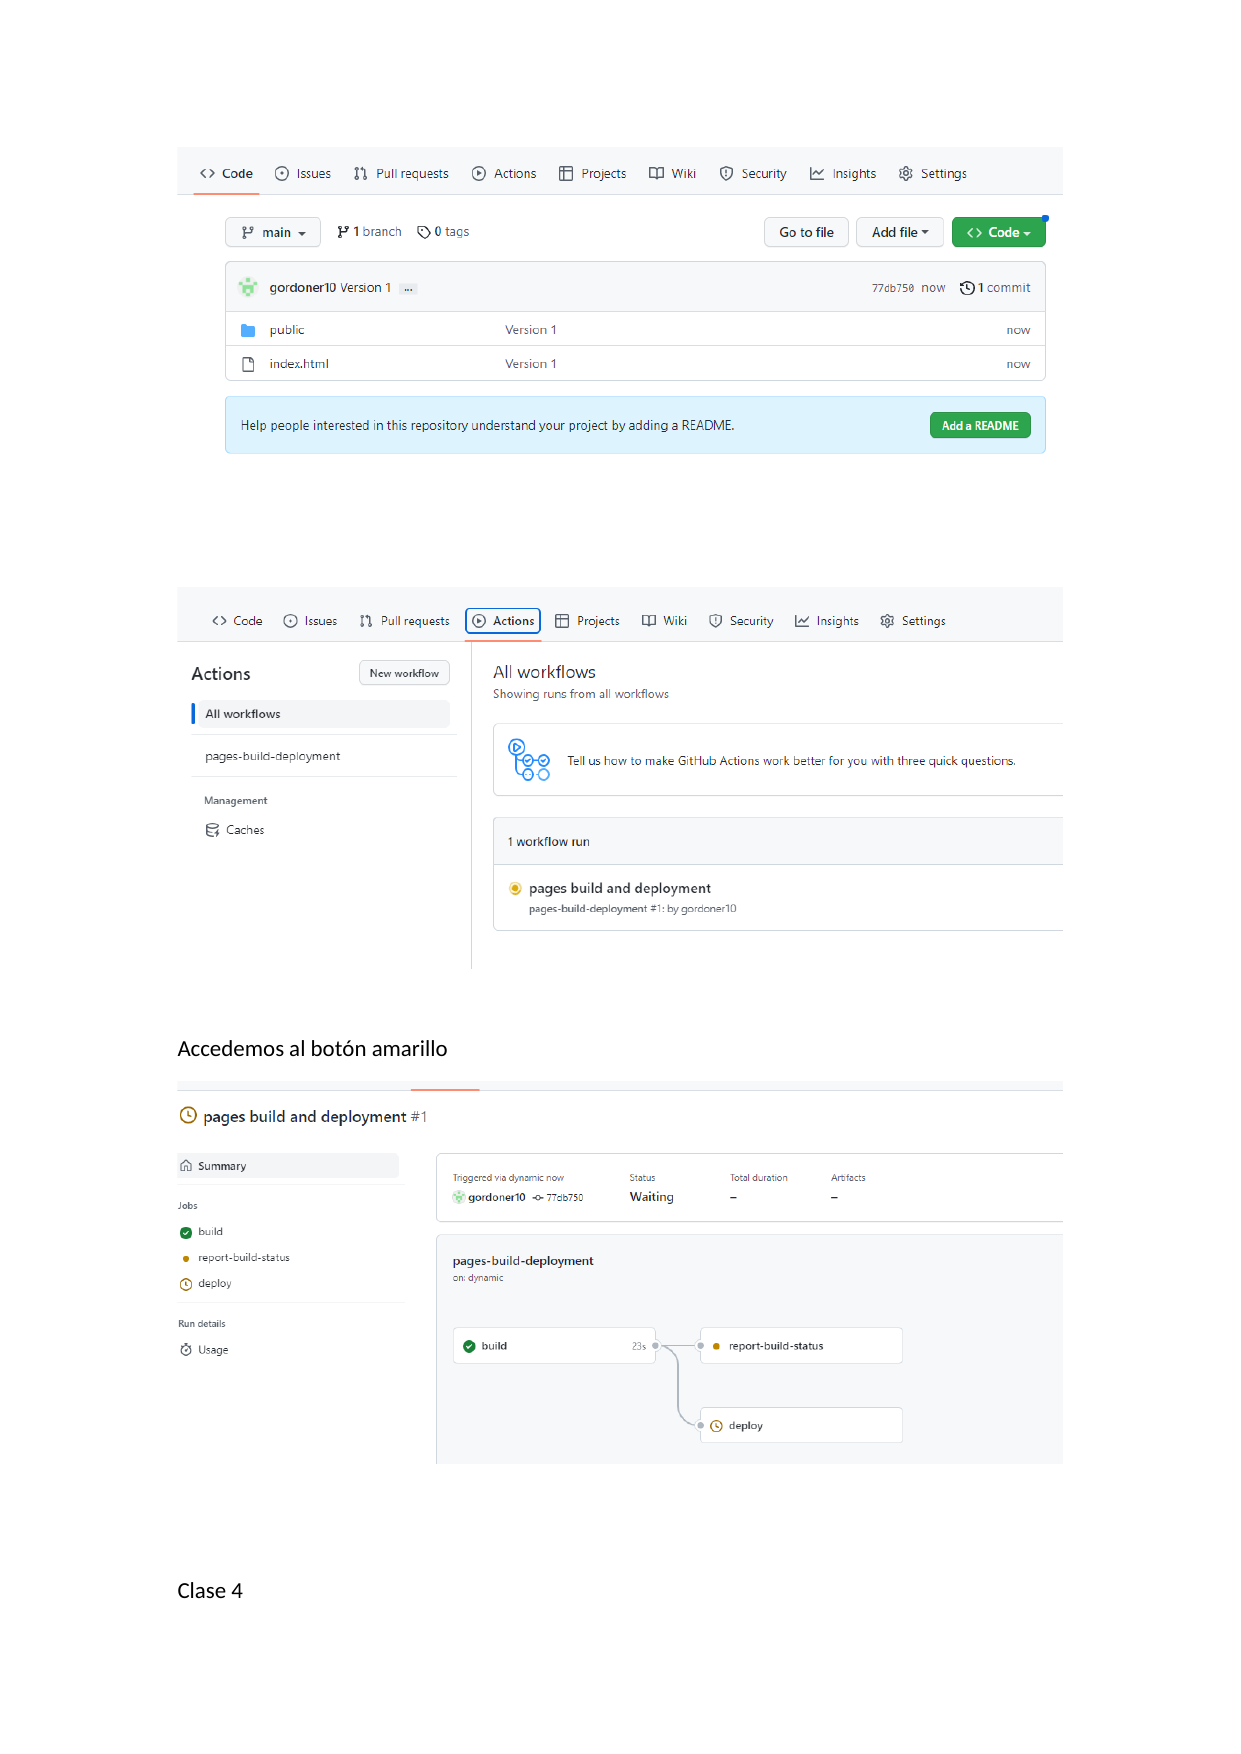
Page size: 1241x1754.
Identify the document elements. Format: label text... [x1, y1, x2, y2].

picture [177, 147, 1063, 476]
text Accedemos al botón amarillo [177, 1034, 1063, 1062]
picture [177, 1081, 1063, 1464]
picture [177, 587, 1063, 969]
text Clase 4 [177, 1577, 1063, 1604]
